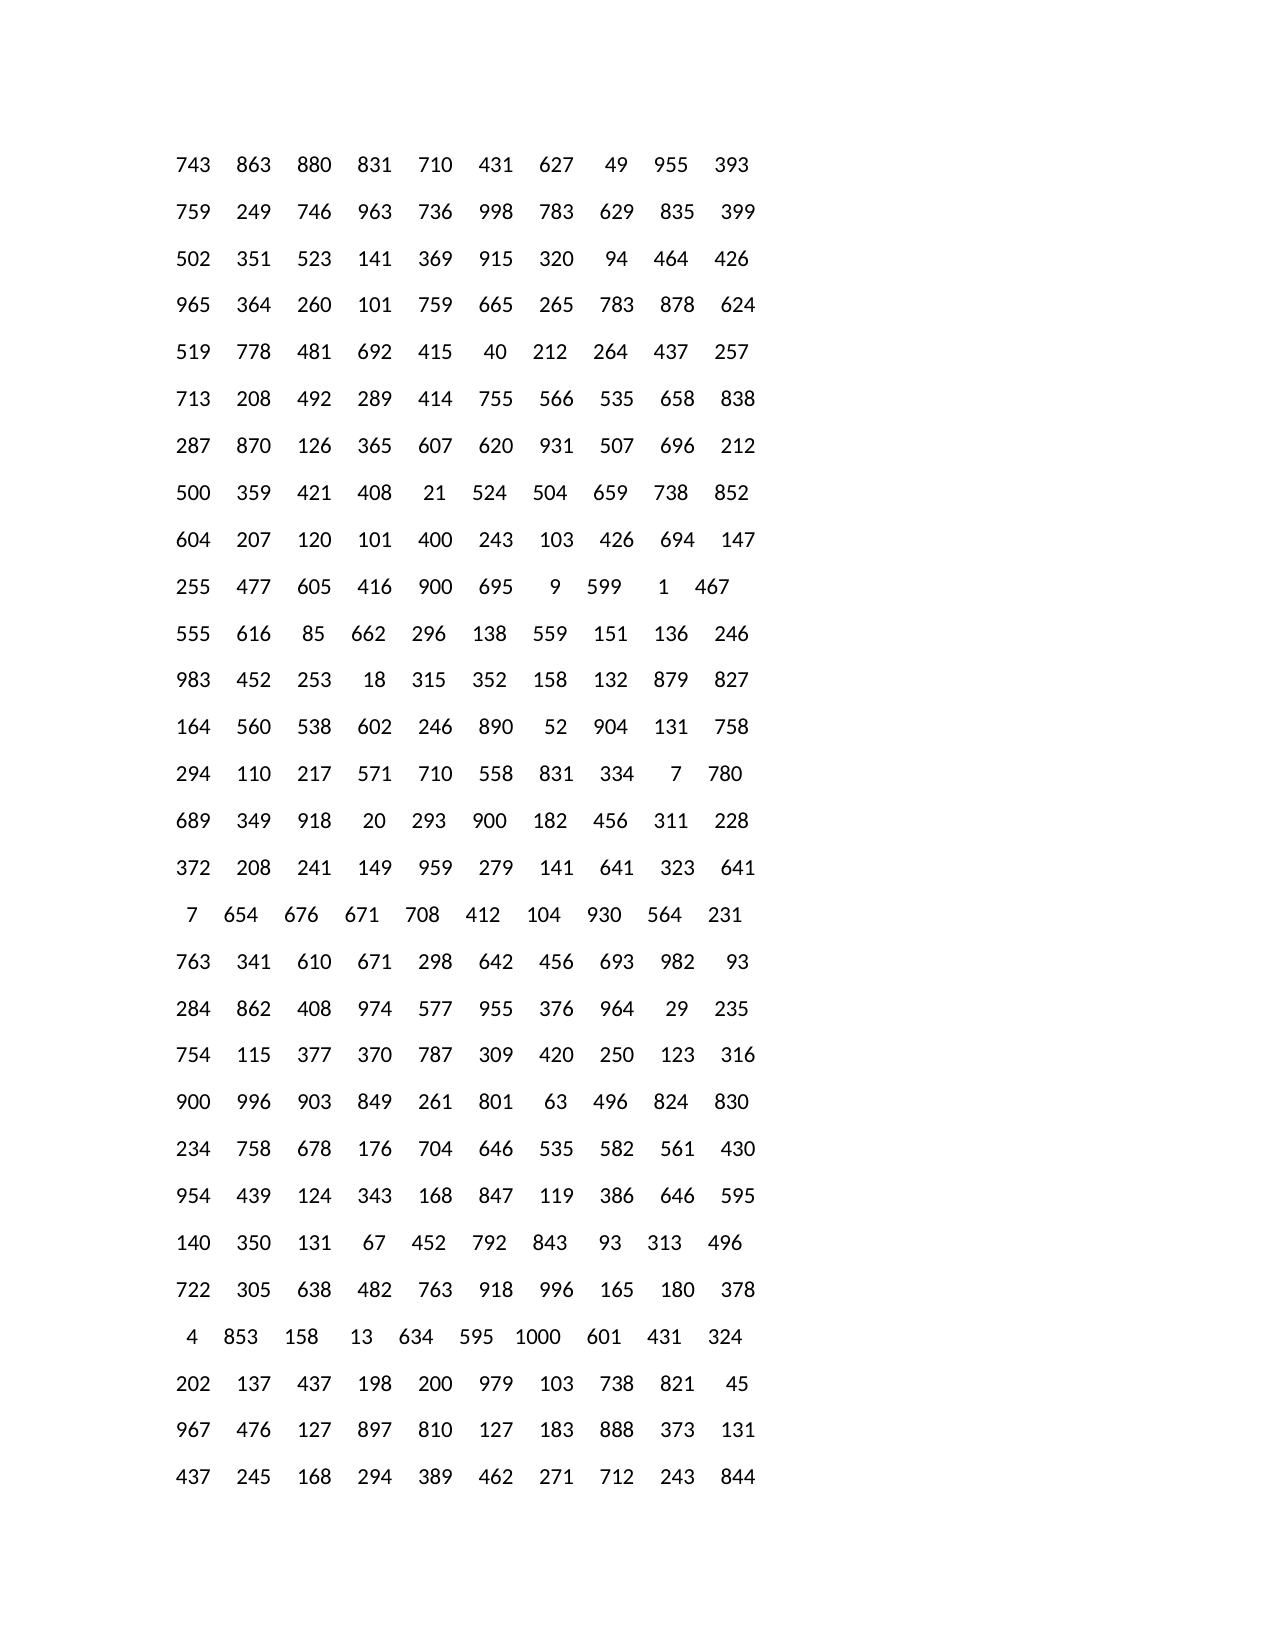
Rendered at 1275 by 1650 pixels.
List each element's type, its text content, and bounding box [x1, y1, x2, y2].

text 722 305 638 482 763 918 996 165 180 378 [150, 1275, 1125, 1303]
text 954 439 124 343 168 847 119 386 646 595 [150, 1181, 1125, 1209]
text 202 137 437 198 200 979 103 738 821 45 [150, 1369, 1125, 1397]
text 140 350 131 67 452 792 843 93 313 496 [150, 1228, 1125, 1256]
text 7 654 676 671 708 412 104 930 564 231 [150, 900, 1125, 928]
text 519 778 481 692 415 40 212 264 437 257 [150, 337, 1125, 366]
text 255 477 605 416 900 695 9 599 1 467 [150, 572, 1125, 600]
text 437 245 168 294 389 462 271 712 243 844 [150, 1462, 1125, 1491]
text 294 110 217 571 710 558 831 334 7 780 [150, 759, 1125, 787]
text 754 115 377 370 787 309 420 250 123 316 [150, 1041, 1125, 1069]
text 743 863 880 831 710 431 627 49 955 393 [150, 150, 1125, 178]
text 900 996 903 849 261 801 63 496 824 830 [150, 1087, 1125, 1116]
text 164 560 538 602 246 890 52 904 131 758 [150, 712, 1125, 741]
text 372 208 241 149 959 279 141 641 323 641 [150, 853, 1125, 881]
text 759 249 746 963 736 998 783 629 835 399 [150, 197, 1125, 225]
text 4 853 158 13 634 595 1000 601 431 324 [150, 1322, 1125, 1350]
text 234 758 678 176 704 646 535 582 561 430 [150, 1134, 1125, 1162]
text 713 208 492 289 414 755 566 535 658 838 [150, 384, 1125, 412]
text 287 870 126 365 607 620 931 507 696 212 [150, 431, 1125, 459]
text 500 359 421 408 21 524 504 659 738 852 [150, 478, 1125, 506]
text 604 207 120 101 400 243 103 426 694 147 [150, 525, 1125, 553]
text 983 452 253 18 315 352 158 132 879 827 [150, 666, 1125, 694]
text 555 616 85 662 296 138 559 151 136 246 [150, 619, 1125, 647]
text 689 349 918 20 293 900 182 456 311 228 [150, 806, 1125, 834]
text 284 862 408 974 577 955 376 964 29 235 [150, 994, 1125, 1022]
text 965 364 260 101 759 665 265 783 878 624 [150, 291, 1125, 319]
text 967 476 127 897 810 127 183 888 373 131 [150, 1416, 1125, 1444]
text 763 341 610 671 298 642 456 693 982 93 [150, 947, 1125, 975]
text 502 351 523 141 369 915 320 94 464 426 [150, 244, 1125, 272]
